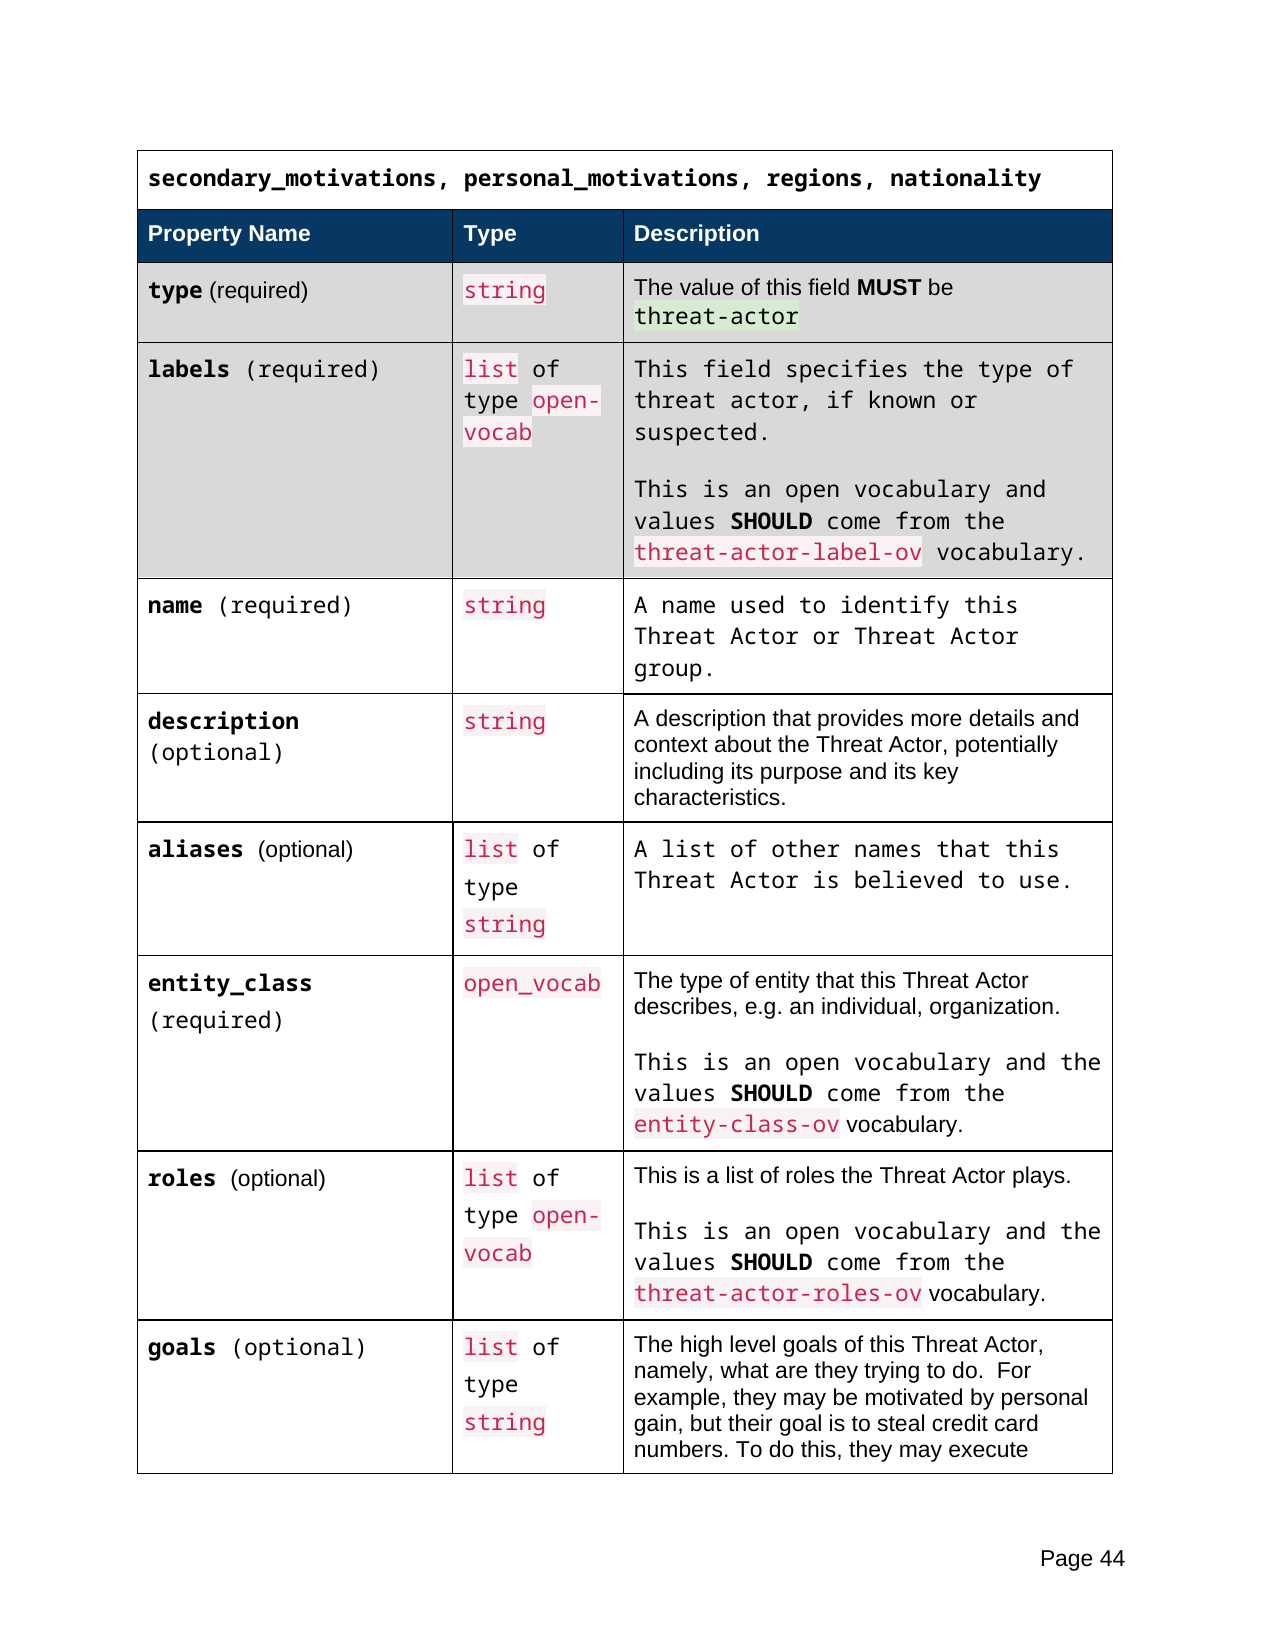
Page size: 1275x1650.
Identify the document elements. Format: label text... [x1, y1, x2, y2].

table_cell roles (optional) [138, 1152, 452, 1319]
table_cell labels (required) [138, 343, 452, 577]
table_cell string [453, 263, 623, 342]
table_cell A list of other names that this Threat Actor is believed to use. [624, 823, 1112, 955]
table_cell aliases (optional) [138, 823, 452, 955]
table_cell list of type string [454, 823, 623, 955]
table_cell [138, 151, 1112, 209]
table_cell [624, 1321, 1112, 1473]
table_cell open_vocab [454, 956, 623, 1150]
table_cell string [453, 694, 623, 821]
table_cell list of type open-vocab [453, 343, 623, 577]
table_cell This is a list of roles the Threat Actor plays. This is an open vocabulary and the values SHOULD come from the threat-actor-roles-ov vocabulary. [624, 1152, 1112, 1319]
table_cell list of type string [453, 1321, 623, 1473]
table_cell The type of entity that this Threat Actor describes, e.g. an individual, organization. This is an open vocabulary and the values SHOULD come from the entity-class-ov vocabulary. [624, 956, 1112, 1150]
table_cell Property Name [138, 210, 452, 262]
table_cell A name used to identify this Threat Actor or Threat Actor group. [624, 579, 1112, 693]
table_cell type (required) [138, 263, 452, 342]
table_cell name (required) [138, 579, 452, 693]
table_cell This field specifies the type of threat actor, if known or suspected. This is an open vocabulary and values SHOULD come from the threat-actor-label-ov vocabulary. [624, 343, 1112, 577]
table_cell The value of this field MUST be threat-actor [624, 263, 1112, 342]
table_cell string [453, 579, 623, 693]
table_cell A description that provides more details and context about the Threat Actor, potentially including its purpose and its key characteristics. [624, 695, 1112, 821]
table_cell Description [624, 210, 1112, 262]
table_cell description (optional) [138, 694, 452, 821]
table_cell list of type open-vocab [454, 1152, 623, 1319]
table_cell Type [453, 210, 623, 262]
table_cell goals (optional) [138, 1321, 452, 1473]
table_cell entity_class (required) [138, 956, 452, 1150]
